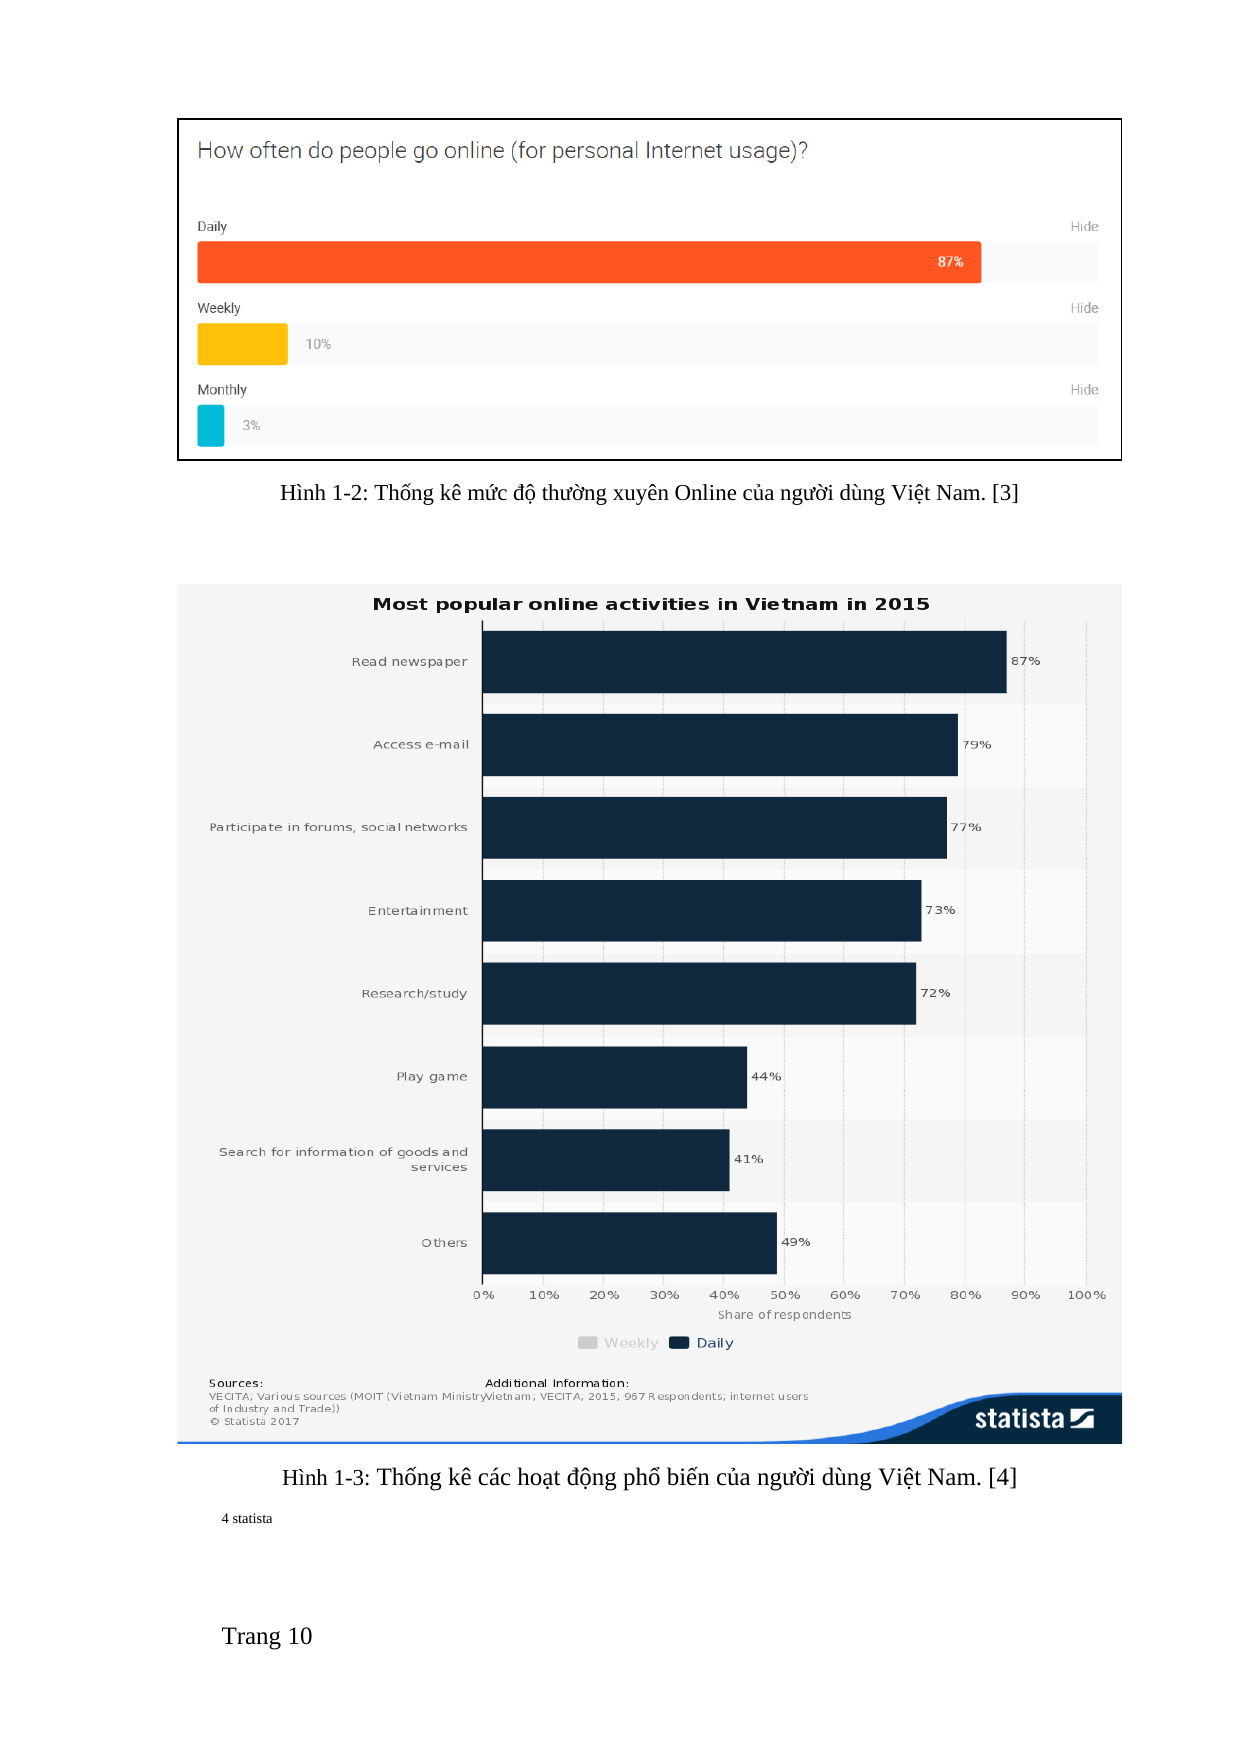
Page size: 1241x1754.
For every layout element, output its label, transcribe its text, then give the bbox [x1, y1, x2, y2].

picture [177, 584, 1123, 1444]
picture [179, 120, 1121, 459]
text 4 statista [177, 1510, 1122, 1538]
